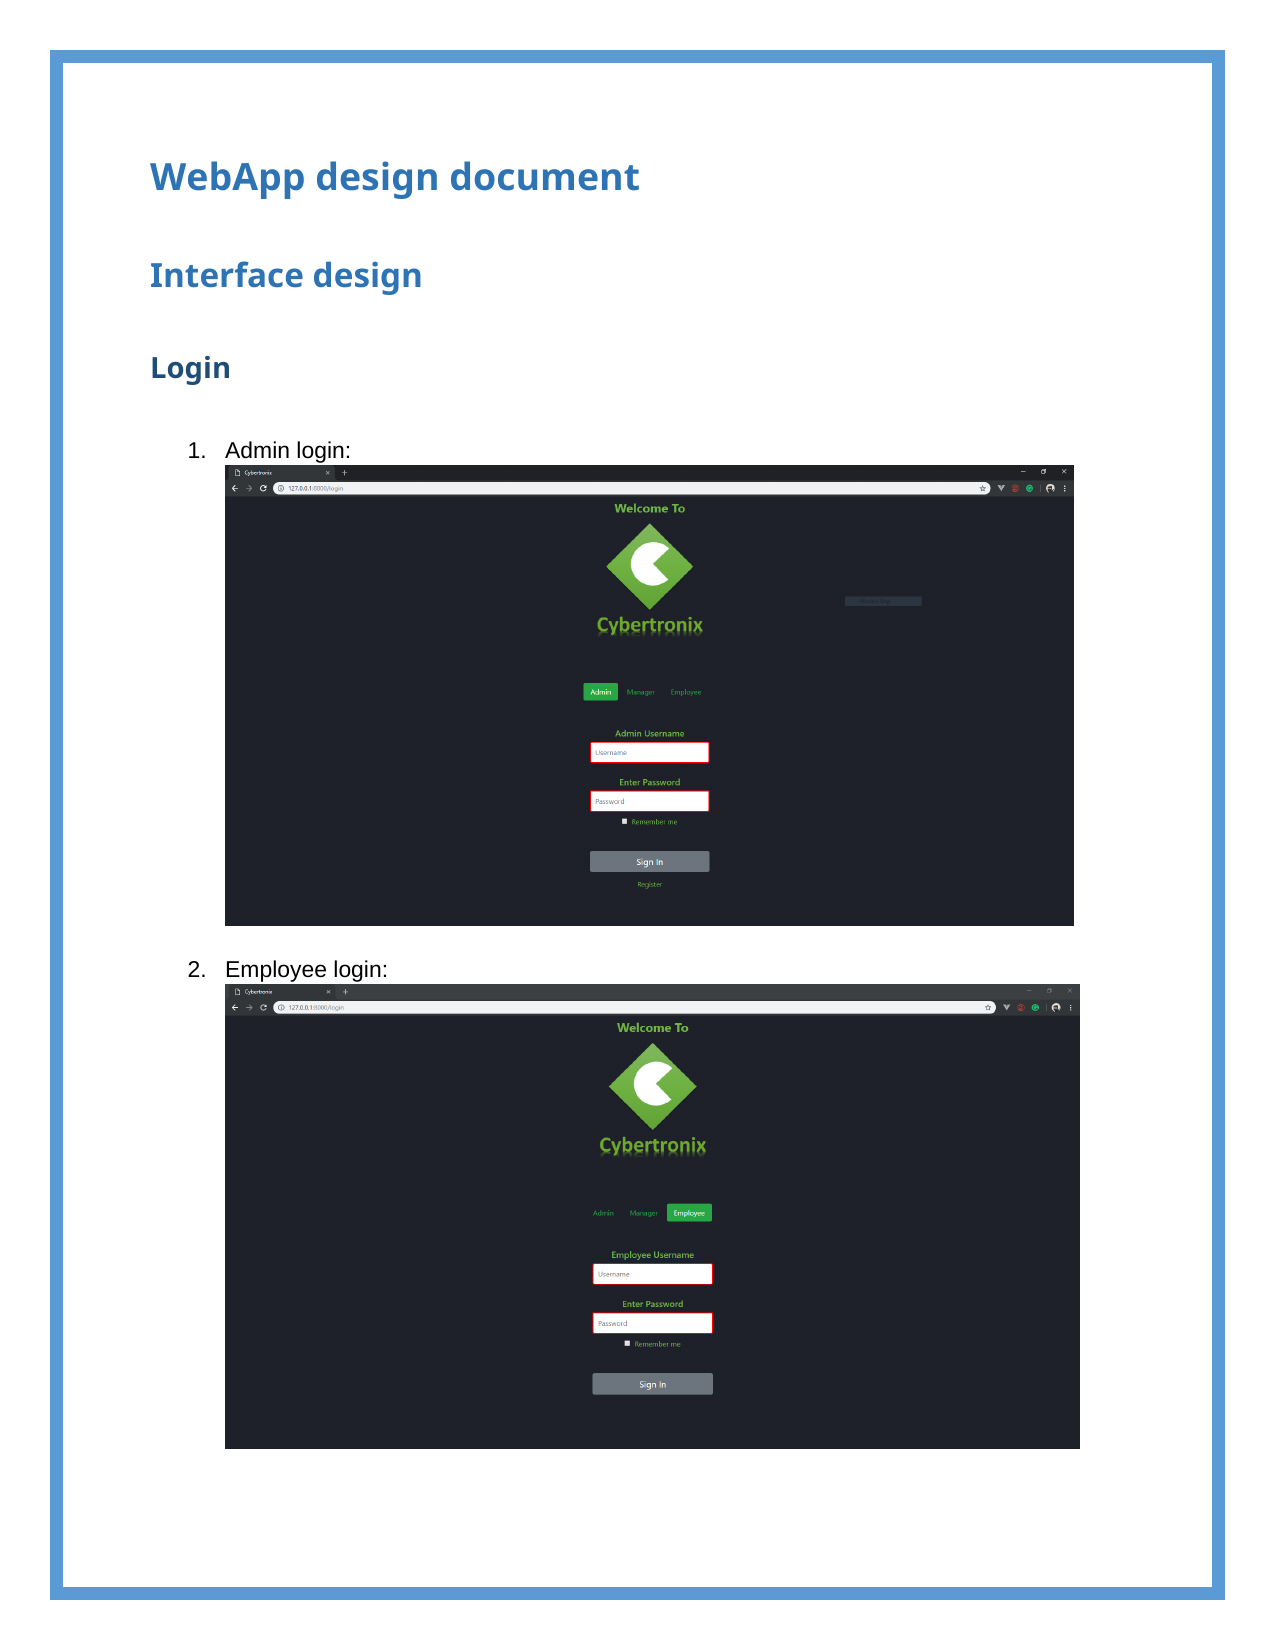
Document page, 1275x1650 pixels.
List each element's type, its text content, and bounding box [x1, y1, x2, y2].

list Admin login: [187, 437, 1125, 464]
subtitle WebApp design document [150, 150, 1125, 201]
picture [225, 465, 1074, 926]
subtitle Interface design [150, 252, 1125, 297]
subtitle Login [150, 348, 1125, 387]
picture [225, 984, 1080, 1449]
